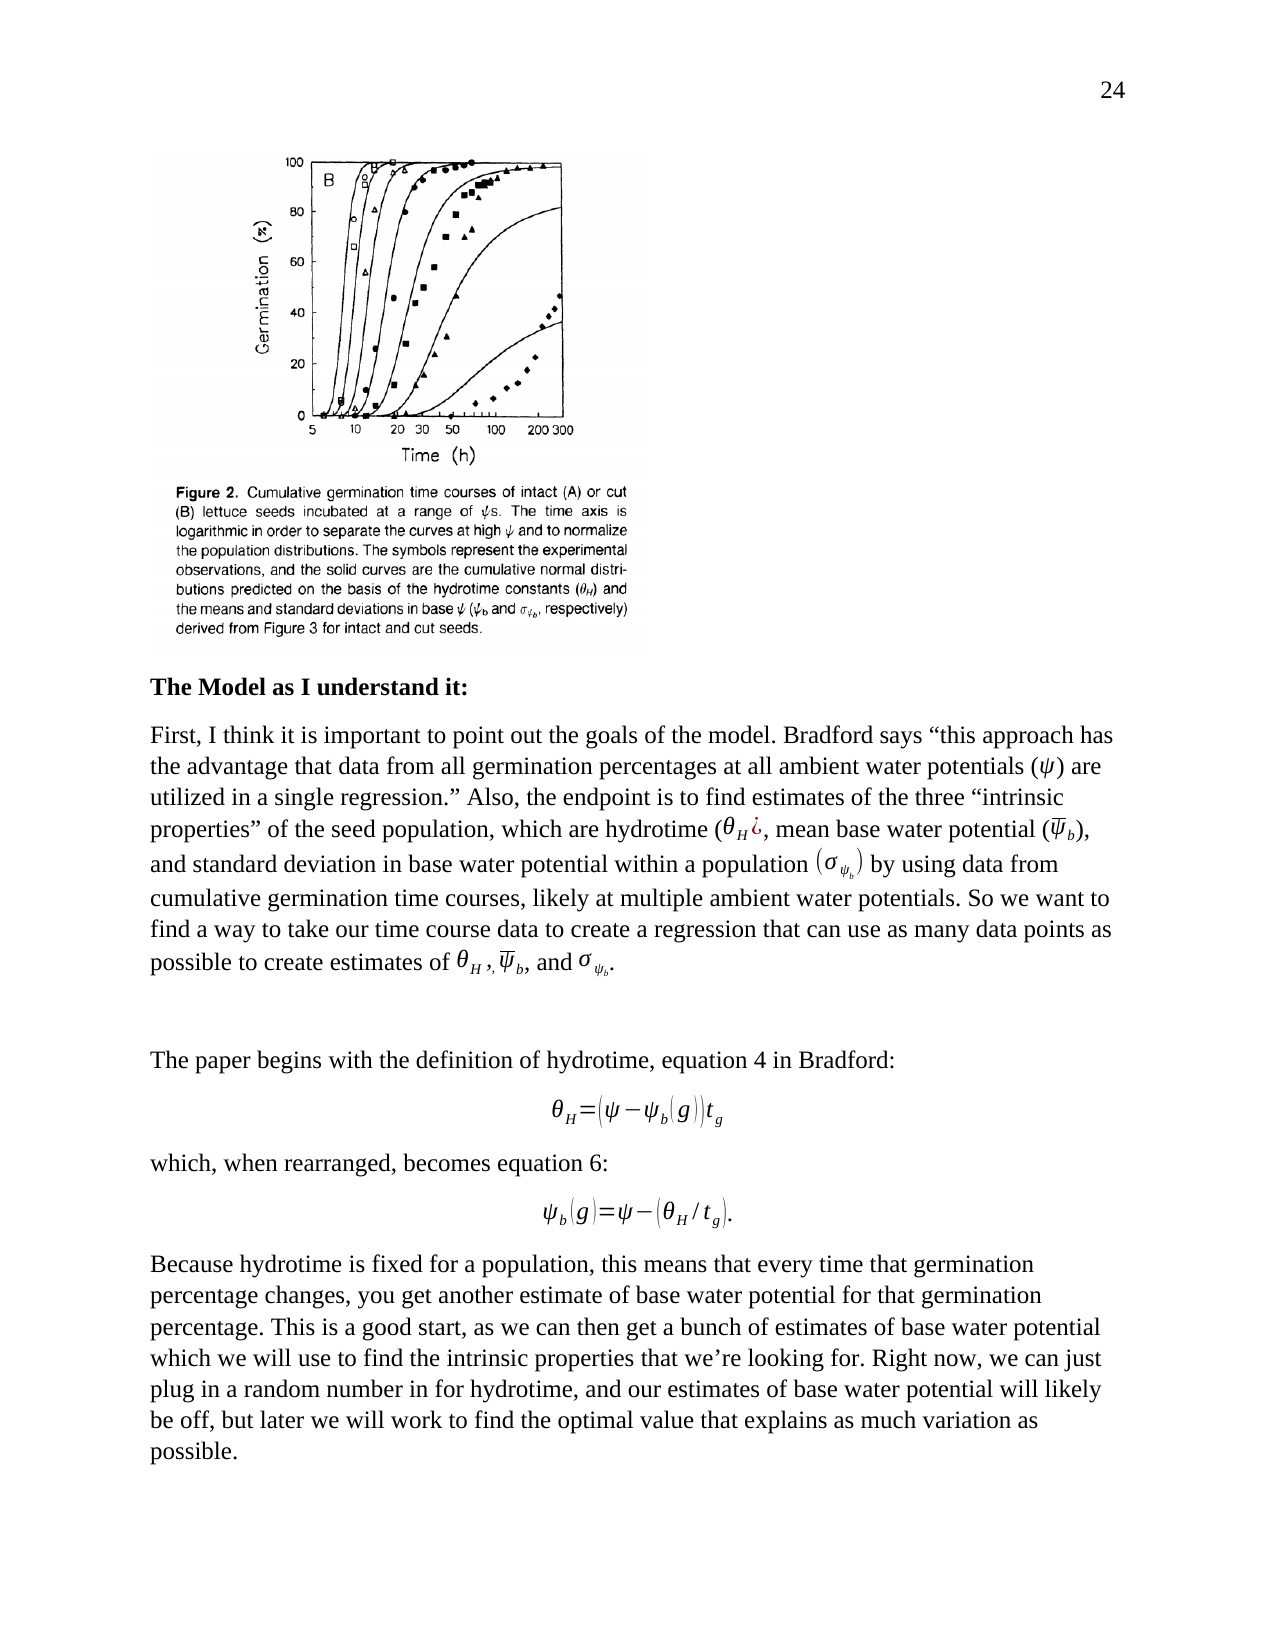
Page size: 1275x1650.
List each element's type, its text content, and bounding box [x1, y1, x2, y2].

text which, when rearranged, becomes equation 6: [150, 1148, 1125, 1177]
text Because hydrotime is fixed for a population, this means that every time that germination percentage changes, you get another estimate of base water potential for that germination percentage. This is a good start, as we can then get a bunch of estimates of base water potential which we will use to find the intrinsic properties that we’re looking for. Right now, we can just plug in a random number in for hydrotime, and our estimates of base water potential will likely be off, but later we will work to find the optimal value that explains as much variation as possible. [150, 1249, 1125, 1464]
text The paper begins with the definition of hydrotime, equation 4 in Bradford: [150, 1045, 1125, 1074]
picture [150, 150, 650, 654]
text The Model as I understand it: [150, 672, 1125, 701]
text . [150, 1196, 1125, 1231]
text First, I think it is important to point out the goals of the model. Bradford says “this approach has the advantage that data from all germination percentages at all ambient water potentials () are utilized in a single regression.” Also, the endpoint is to find estimates of the three “intrinsic properties” of the seed population, which are hydrotime (, mean base water potential (), and standard deviation in base water potential within a population by using data from cumulative germination time courses, likely at multiple ambient water potentials. So we want to find a way to take our time course data to create a regression that can use as many data points as possible to create estimates of , , and . [150, 720, 1125, 978]
